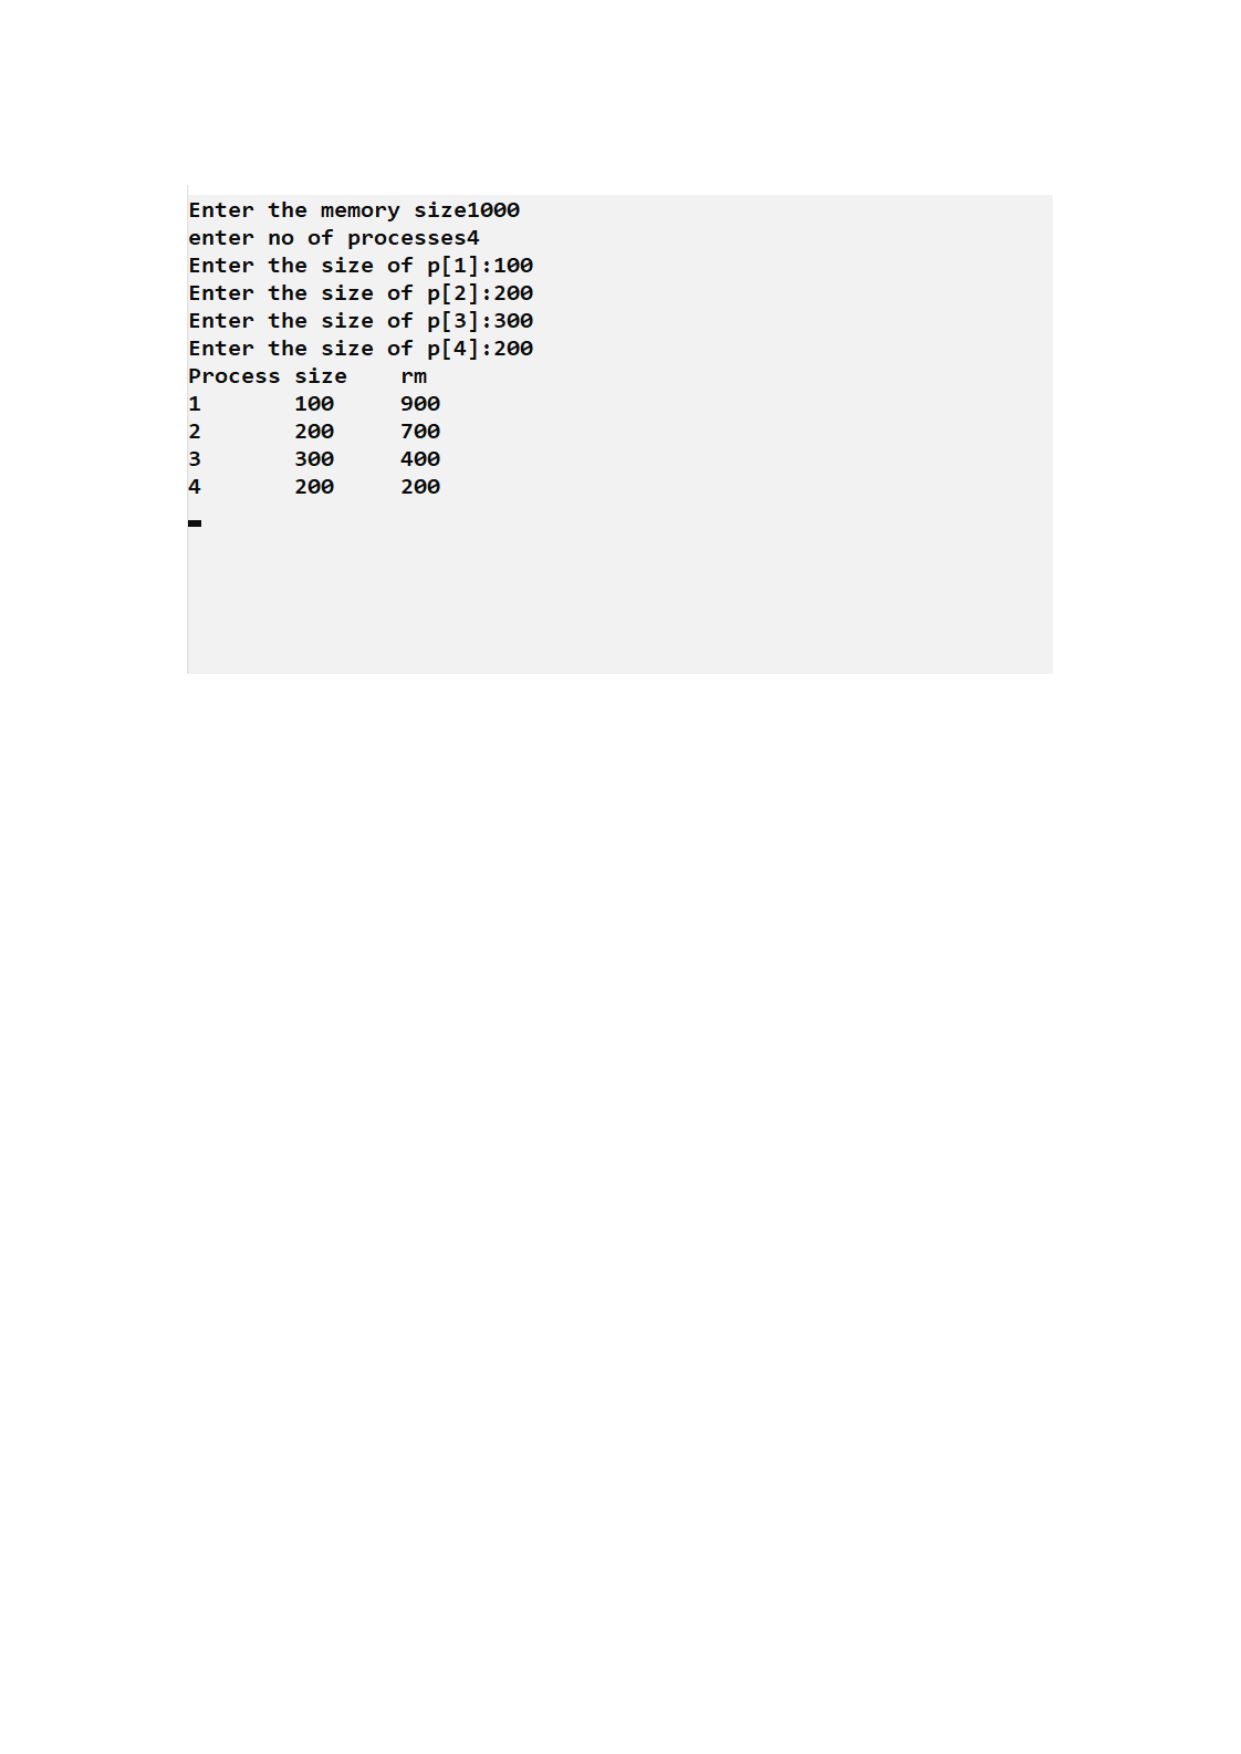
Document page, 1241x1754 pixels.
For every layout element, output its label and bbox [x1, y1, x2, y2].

picture [187, 185, 1053, 674]
